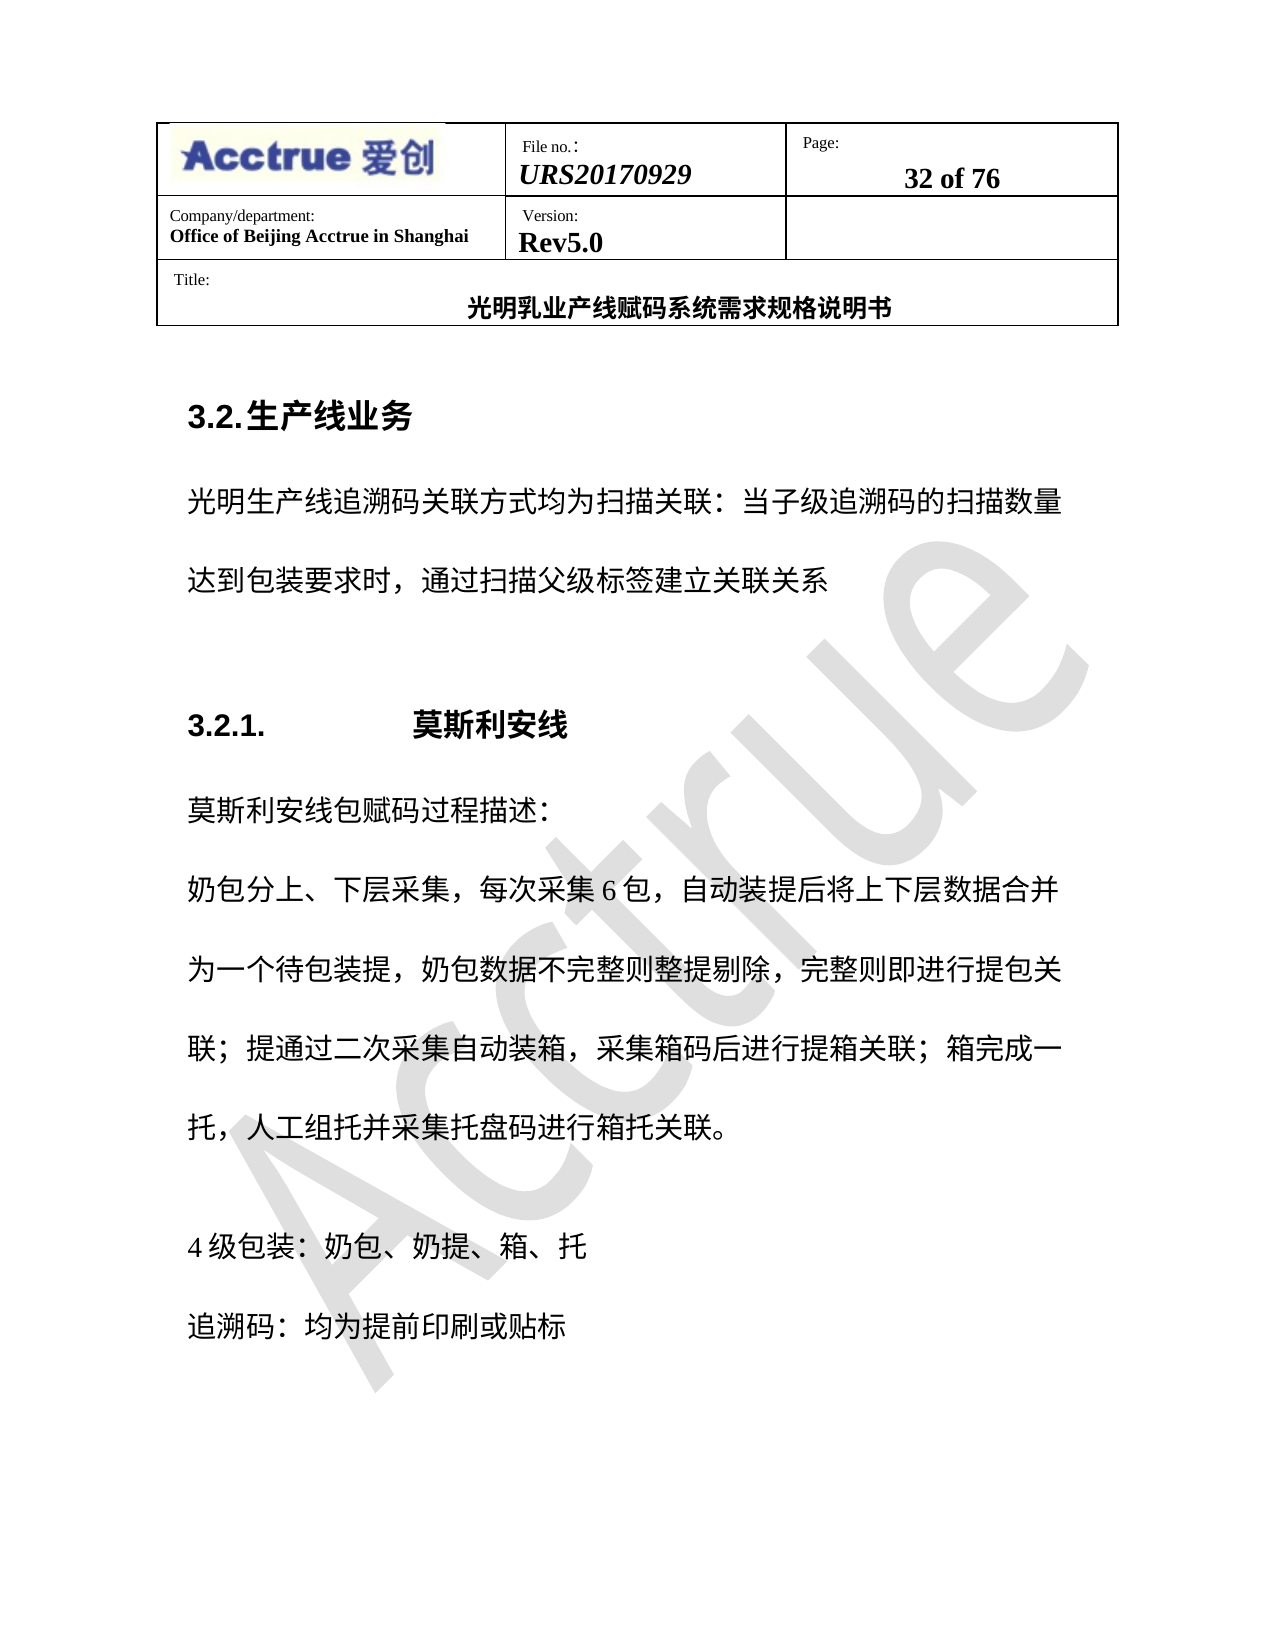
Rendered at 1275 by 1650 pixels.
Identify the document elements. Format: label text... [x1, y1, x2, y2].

subtitle 生产线业务 [187, 374, 1087, 454]
text 4级包装：奶包、奶提、箱、托 [187, 1206, 1087, 1285]
picture [169, 123, 446, 189]
text 莫斯利安线包赋码过程描述： [187, 769, 1087, 848]
text 奶包分上、下层采集，每次采集6包，自动装提后将上下层数据合并为一个待包装提，奶包数据不完整则整提剔除，完整则即进行提包关联；提通过二次采集自动装箱，采集箱码后进行提箱关联；箱完成一托，人工组托并采集托盘码进行箱托关联。 [187, 848, 1087, 1166]
text 追溯码：均为提前印刷或贴标 [187, 1285, 1087, 1364]
text 光明生产线追溯码关联方式均为扫描关联：当子级追溯码的扫描数量达到包装要求时，通过扫描父级标签建立关联关系 [187, 460, 1087, 619]
subtitle 莫斯利安线 [187, 683, 1087, 763]
